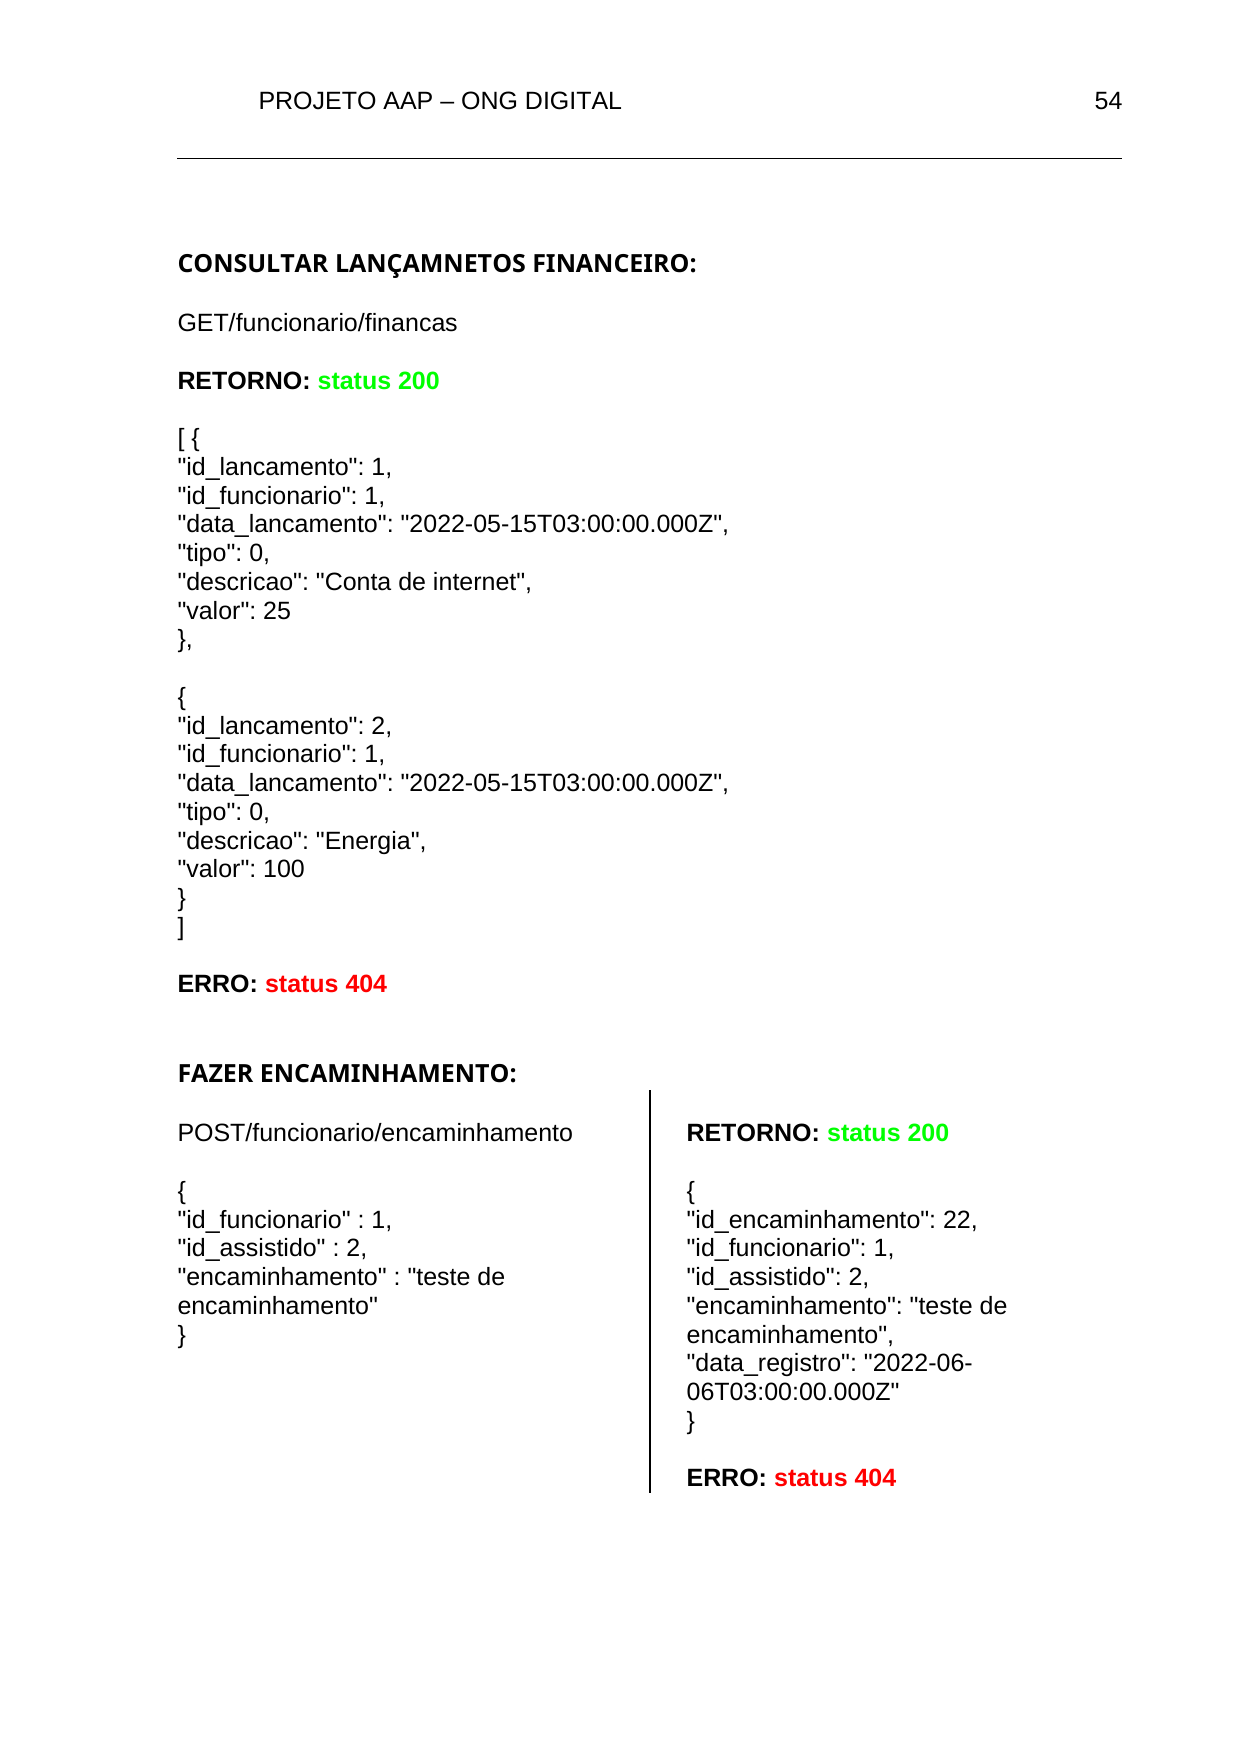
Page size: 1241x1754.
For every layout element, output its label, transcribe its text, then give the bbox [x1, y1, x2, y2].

text "tipo": 0, [177, 538, 1122, 567]
text "data_lancamento": "2022-05-15T03:00:00.000Z", [177, 509, 1122, 538]
text "descricao": "Energia", [177, 826, 1122, 854]
text "encaminhamento" : "teste de encaminhamento" [177, 1262, 613, 1320]
text "id_lancamento": 1, [177, 452, 1122, 481]
text "id_funcionario": 1, [177, 739, 1122, 768]
text "id_funcionario": 1, [177, 481, 1122, 509]
text "id_assistido" : 2, [177, 1233, 613, 1262]
text "descricao": "Conta de internet", [177, 567, 1122, 596]
text { [177, 682, 1122, 711]
text ] [177, 912, 1122, 941]
text "id_funcionario" : 1, [177, 1205, 613, 1233]
text } [177, 1320, 613, 1348]
text "id_lancamento": 2, [177, 711, 1122, 739]
text "id_encaminhamento": 22, [686, 1205, 1122, 1233]
text "data_registro": "2022-06-06T03:00:00.000Z" [686, 1348, 1122, 1406]
text GET/funcionario/financas [177, 308, 1122, 337]
text RETORNO: status 200 [177, 366, 1122, 394]
text [ { [177, 423, 1122, 452]
text CONSULTAR LANÇAMNETOS FINANCEIRO: [177, 245, 1122, 279]
text { [686, 1176, 1122, 1205]
text "data_lancamento": "2022-05-15T03:00:00.000Z", [177, 768, 1122, 797]
text "id_assistido": 2, [686, 1262, 1122, 1291]
text }, [177, 624, 1122, 653]
text POST/funcionario/encaminhamento [177, 1118, 613, 1147]
text "valor": 100 [177, 854, 1122, 883]
text "valor": 25 [177, 596, 1122, 624]
text ERRO: status 404 [177, 969, 1122, 998]
text } [177, 883, 1122, 912]
text "encaminhamento": "teste de encaminhamento", [686, 1291, 1122, 1348]
text "tipo": 0, [177, 797, 1122, 826]
text "id_funcionario": 1, [686, 1233, 1122, 1262]
text { [177, 1176, 613, 1205]
text FAZER ENCAMINHAMENTO: [177, 1056, 1122, 1090]
text RETORNO: status 200 [686, 1118, 1122, 1147]
text } [686, 1406, 1122, 1435]
text ERRO: status 404 [686, 1463, 1122, 1492]
